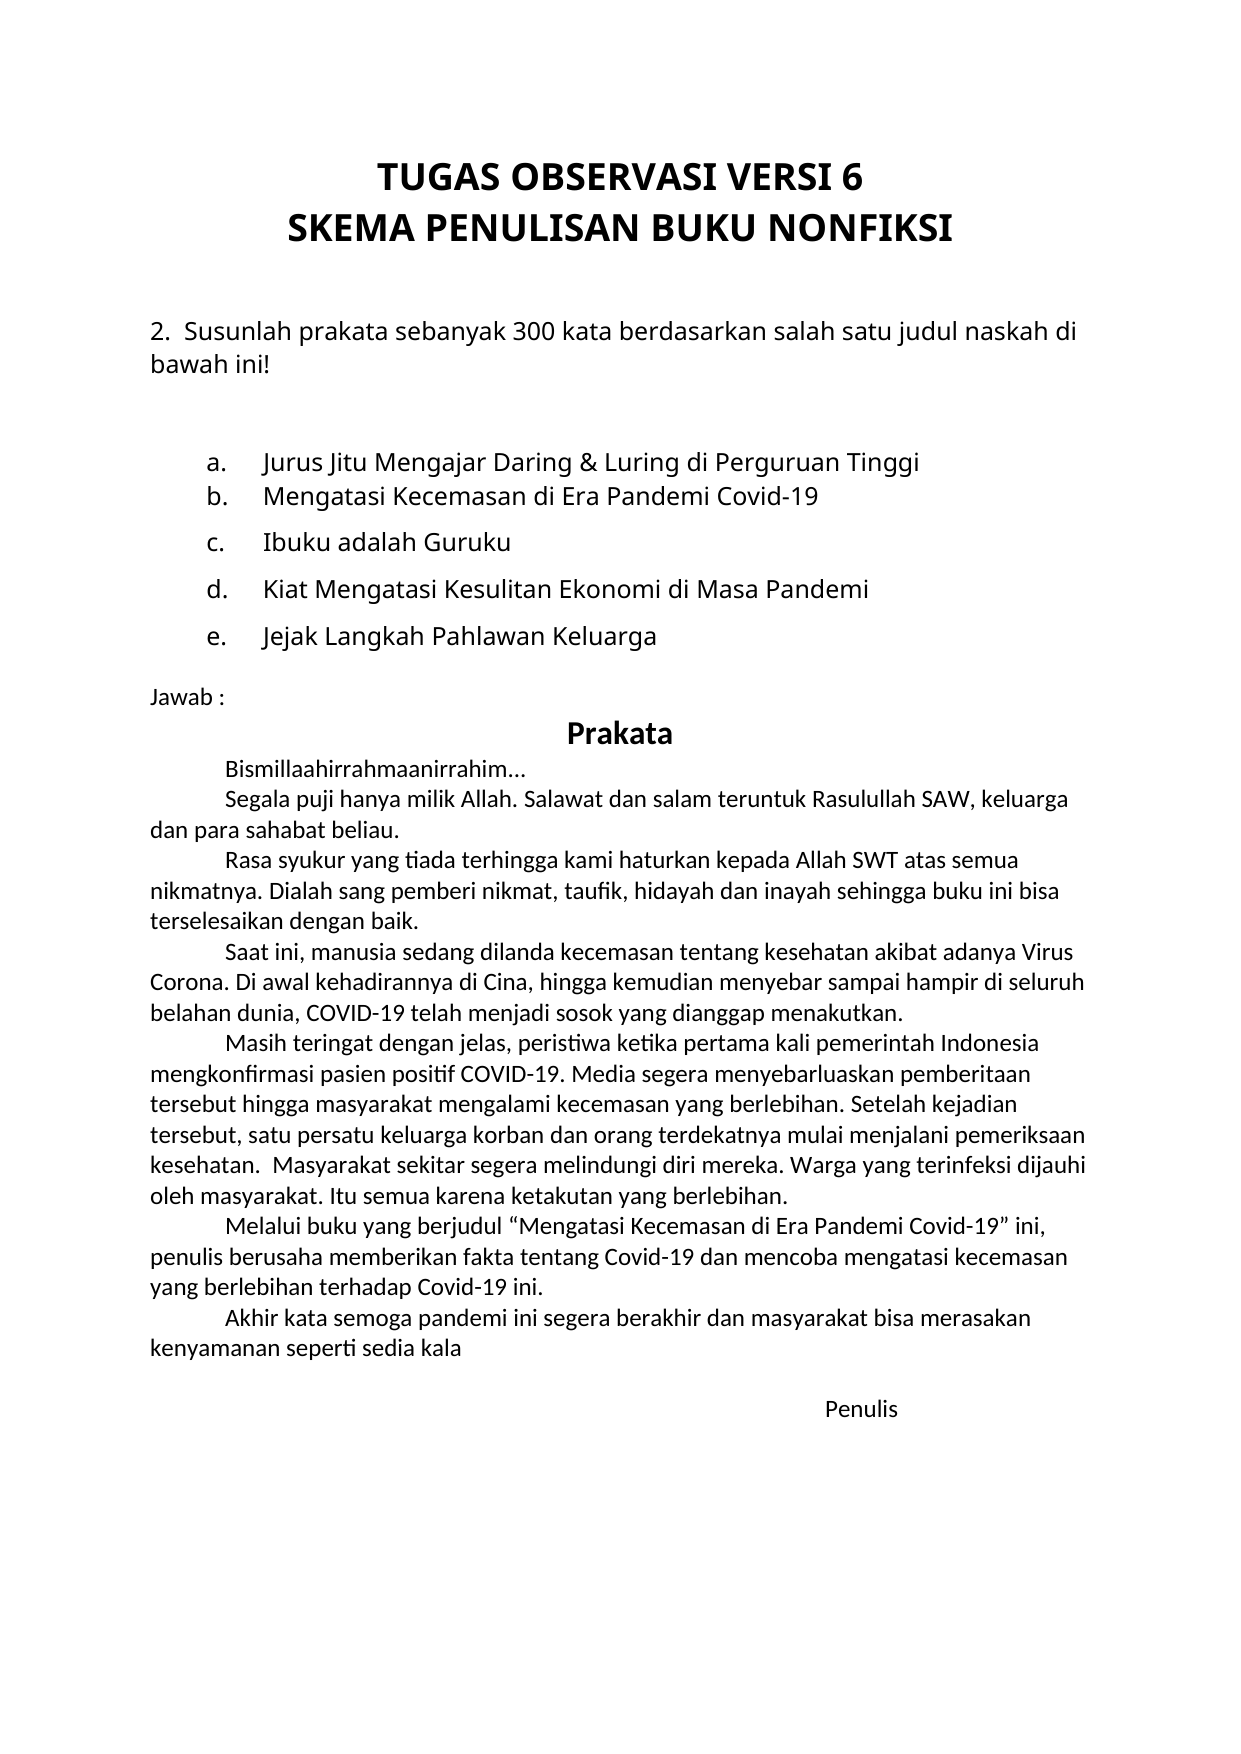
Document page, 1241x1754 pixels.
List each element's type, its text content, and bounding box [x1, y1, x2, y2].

list Kiat Mengatasi Kesulitan Ekonomi di Masa Pandemi [206, 572, 1090, 606]
text Melalui buku yang berjudul “Mengatasi Kecemasan di Era Pandemi Covid-19” ini, penulis berusaha memberikan fakta tentang Covid-19 dan mencoba mengatasi kecemasan yang berlebihan terhadap Covid-19 ini. [150, 1211, 1090, 1302]
text Bismillaahirrahmaanirrahim... [150, 753, 1090, 783]
text Masih teringat dengan jelas, peristiwa ketika pertama kali pemerintah Indonesia mengkonfirmasi pasien positif COVID-19. Media segera menyebarluaskan pemberitaan tersebut hingga masyarakat mengalami kecemasan yang berlebihan. Setelah kejadian tersebut, satu persatu keluarga korban dan orang terdekatnya mulai menjalani pemeriksaan kesehatan. Masyarakat sekitar segera melindungi diri mereka. Warga yang terinfeksi dijauhi oleh masyarakat. Itu semua karena ketakutan yang berlebihan. [150, 1027, 1090, 1211]
text SKEMA PENULISAN BUKU NONFIKSI [150, 201, 1090, 252]
text Saat ini, manusia sedang dilanda kecemasan tentang kesehatan akibat adanya Virus Corona. Di awal kehadirannya di Cina, hingga kemudian menyebar sampai hampir di seluruh belahan dunia, COVID-19 telah menjadi sosok yang dianggap menakutkan. [150, 936, 1090, 1027]
list Ibuku adalah Guruku [206, 525, 1090, 559]
list Jurus Jitu Mengajar Daring & Luring di Perguruan Tinggi [206, 444, 1090, 478]
text Rasa syukur yang tiada terhingga kami haturkan kepada Allah SWT atas semua nikmatnya. Dialah sang pemberi nikmat, taufik, hidayah dan inayah sehingga buku ini bisa terselesaikan dengan baik. [150, 844, 1090, 936]
text Akhir kata semoga pandemi ini segera berakhir dan masyarakat bisa merasakan kenyamanan seperti sedia kala [150, 1302, 1090, 1363]
text 2. Susunlah prakata sebanyak 300 kata berdasarkan salah satu judul naskah di bawah ini! [150, 313, 1090, 381]
text Prakata [150, 712, 1090, 753]
text TUGAS OBSERVASI VERSI 6 [150, 150, 1090, 201]
list Jejak Langkah Pahlawan Keluarga [206, 618, 1090, 652]
text Segala puji hanya milik Allah. Salawat dan salam teruntuk Rasulullah SAW, keluarga dan para sahabat beliau. [150, 783, 1090, 844]
text Jawab : [150, 681, 1090, 712]
text Penulis [150, 1394, 1090, 1424]
list Mengatasi Kecemasan di Era Pandemi Covid-19 [206, 478, 1090, 513]
